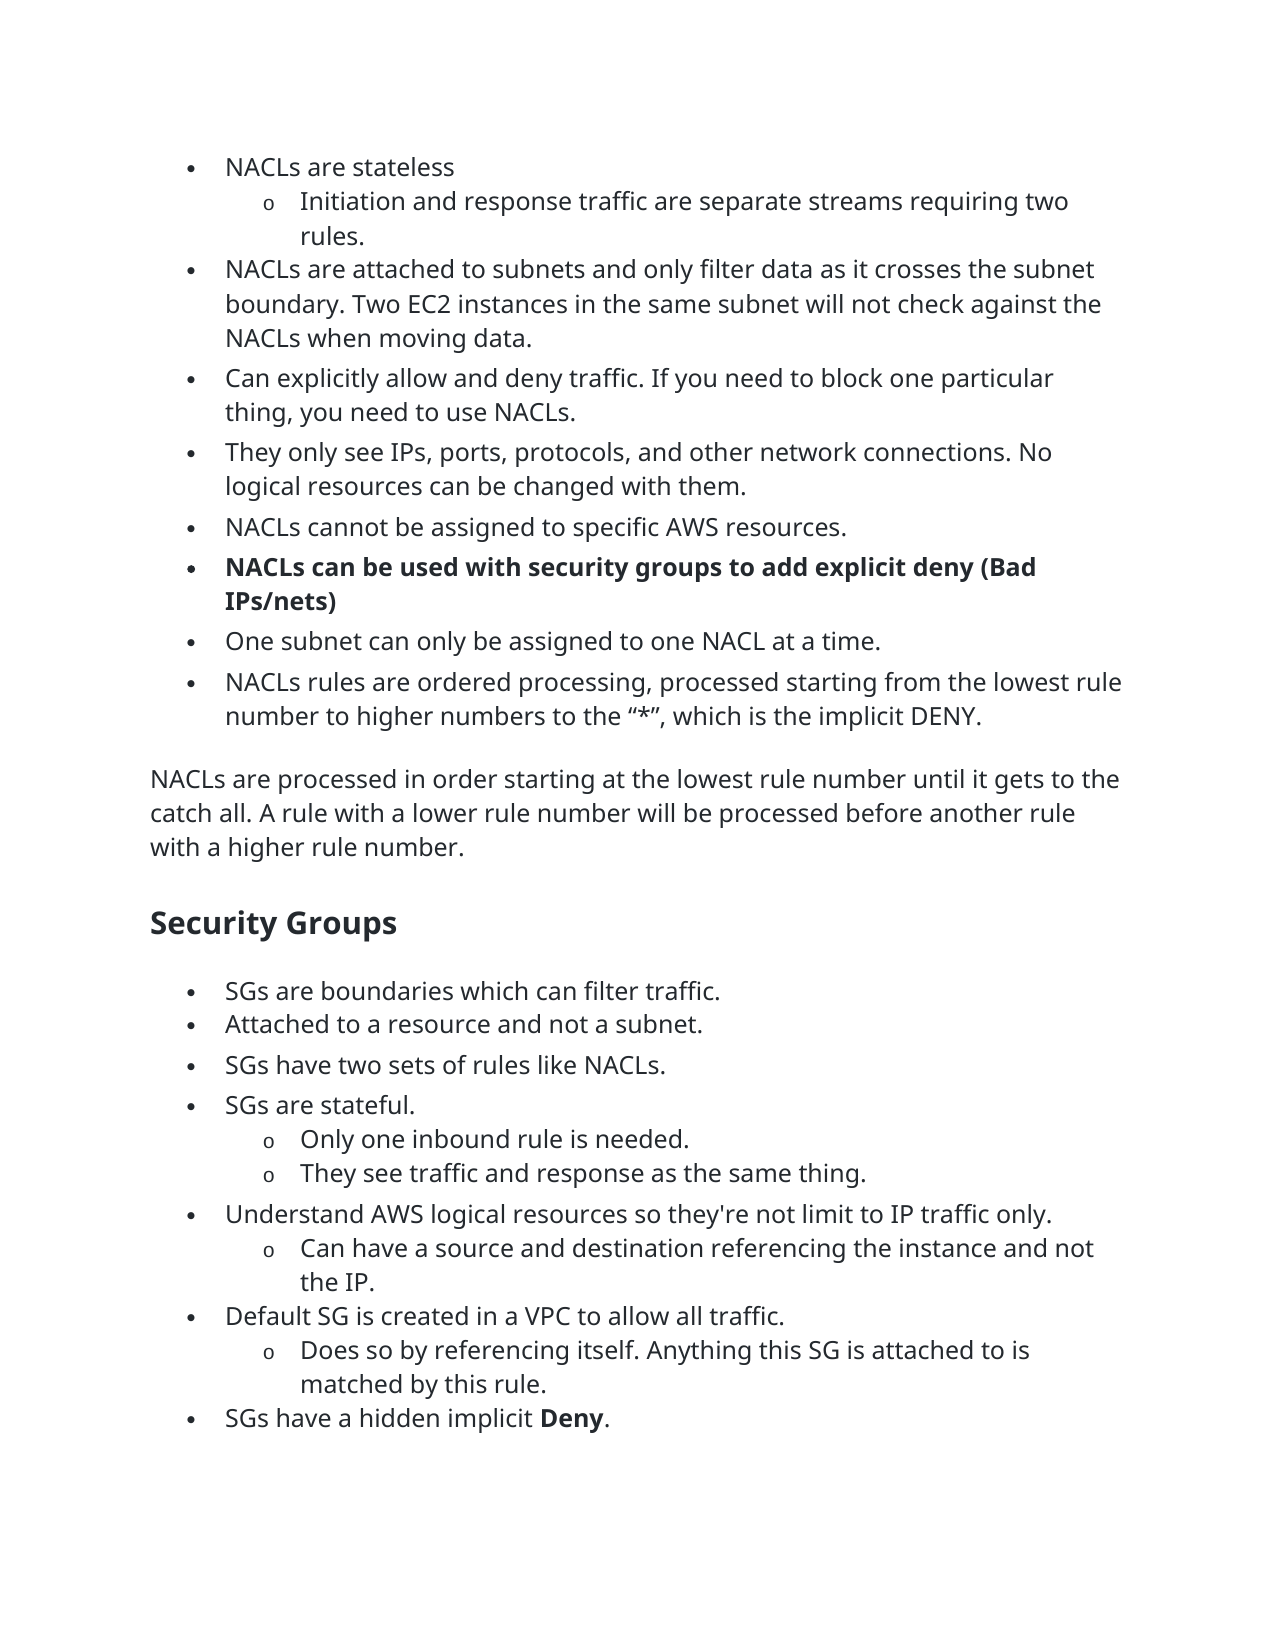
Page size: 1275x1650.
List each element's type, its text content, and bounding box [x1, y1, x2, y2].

list One subnet can only be assigned to one NACL at a time. [187, 624, 1125, 658]
list Understand AWS logical resources so they're not limit to IP traffic only. [187, 1196, 1125, 1230]
list Initiation and response traffic are separate streams requiring two rules. [262, 184, 1125, 252]
list Attached to a resource and not a subnet. [187, 1007, 1125, 1041]
list NACLs rules are ordered processing, processed starting from the lowest rule number to higher numbers to the “*”, which is the implicit DENY. [187, 664, 1125, 732]
list Does so by referencing itself. Anything this SG is attached to is matched by this rule. [262, 1332, 1125, 1401]
list NACLs cannot be assigned to specific AWS resources. [187, 509, 1125, 543]
list Default SG is created in a VPC to allow all traffic. [187, 1298, 1125, 1332]
list SGs have two sets of rules like NACLs. [187, 1047, 1125, 1082]
list SGs are stateful. [187, 1088, 1125, 1122]
text NACLs are processed in order starting at the lowest rule number until it gets to the catch all. A rule with a lower rule number will be processed before another rule with a higher rule number. [150, 762, 1125, 864]
list Only one inbound rule is needed. [262, 1122, 1125, 1156]
list NACLs are stateless [187, 150, 1125, 184]
list Can explicitly allow and deny traffic. If you need to block one particular thing, you need to use NACLs. [187, 361, 1125, 429]
list NACLs can be used with security groups to add explicit deny (Bad IPs/nets) [187, 550, 1125, 618]
list SGs are boundaries which can filter traffic. [187, 973, 1125, 1007]
text Security Groups [150, 901, 1125, 944]
list NACLs are attached to subnets and only filter data as it crosses the subnet boundary. Two EC2 instances in the same subnet will not check against the NACLs when moving data. [187, 252, 1125, 354]
list SGs have a hidden implicit Deny. [187, 1401, 1125, 1435]
list They only see IPs, ports, protocols, and other network connections. No logical resources can be changed with them. [187, 435, 1125, 503]
list They see traffic and response as the same thing. [262, 1156, 1125, 1190]
list Can have a source and destination referencing the instance and not the IP. [262, 1230, 1125, 1298]
